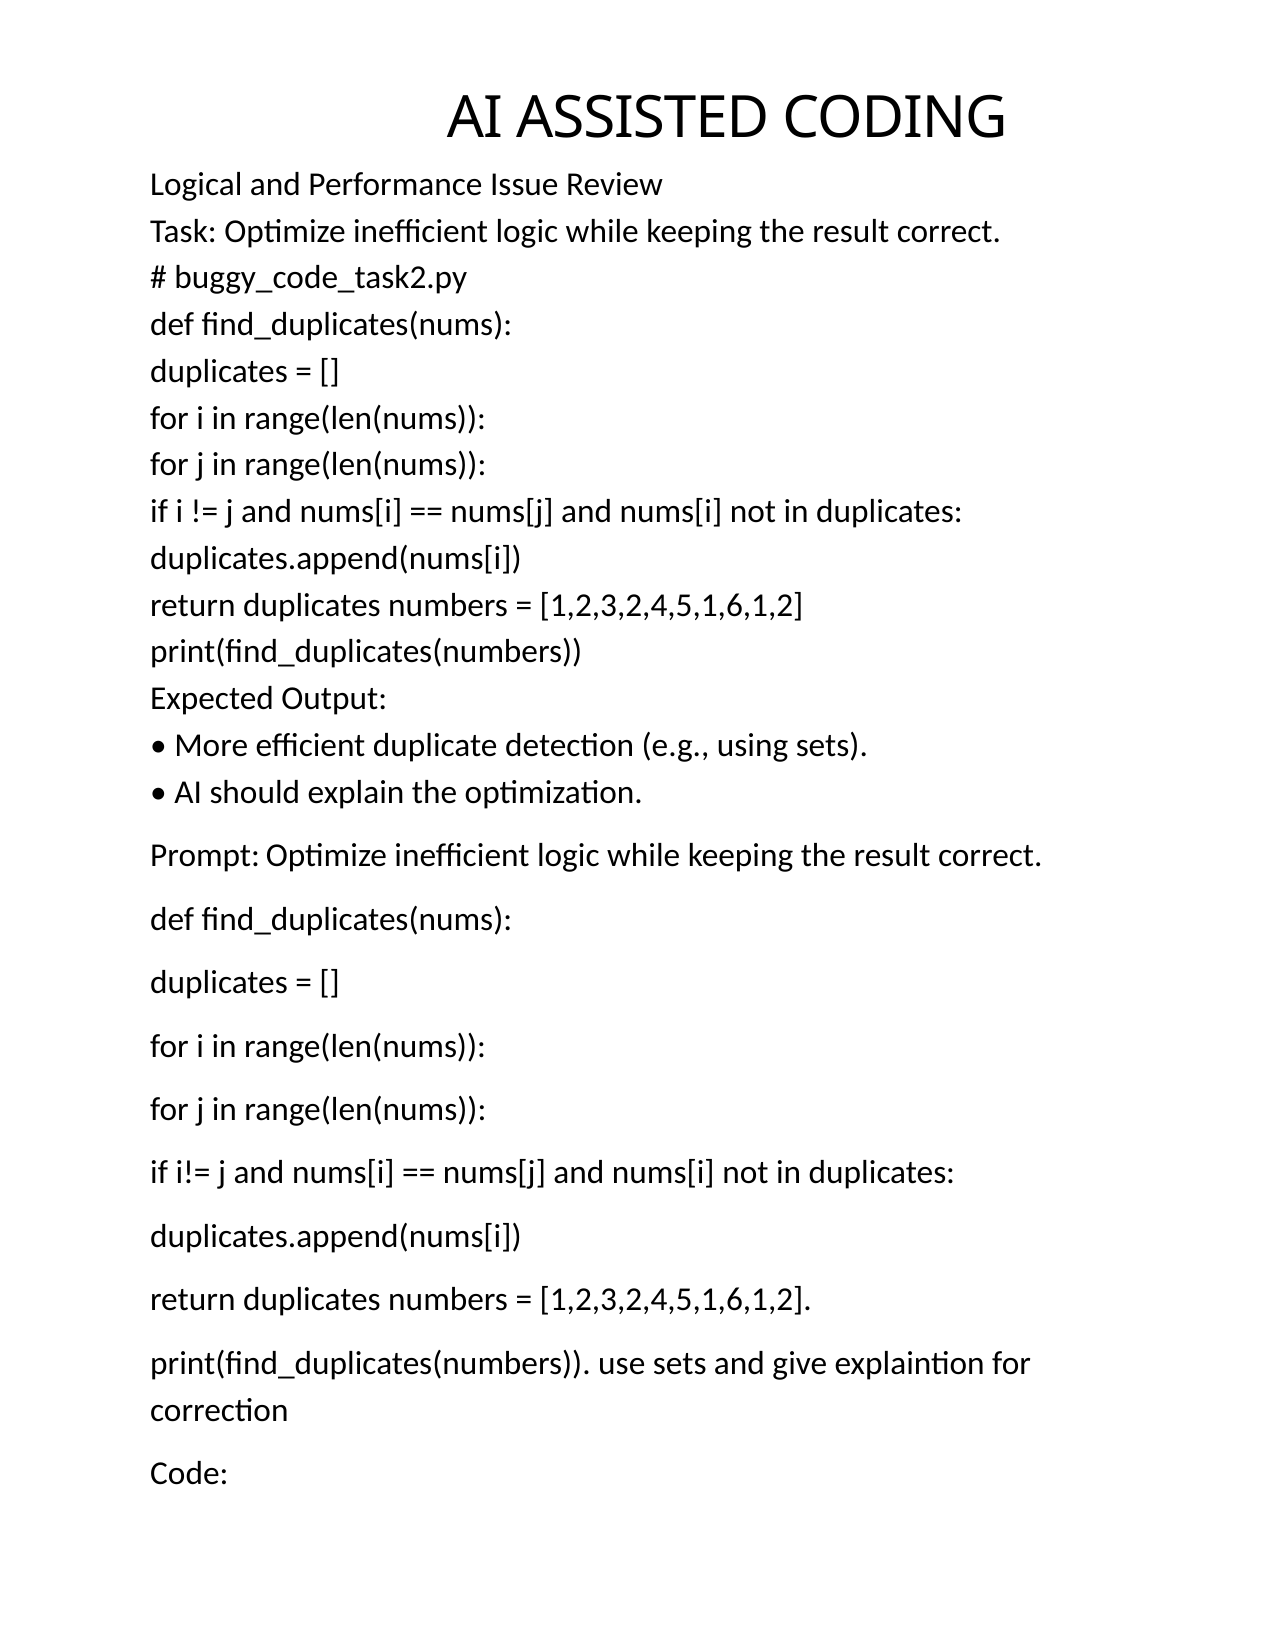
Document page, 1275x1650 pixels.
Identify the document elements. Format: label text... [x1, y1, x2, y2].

text Prompt: Optimize inefficient logic while keeping the result correct. [150, 834, 1125, 875]
text def find_duplicates(nums): [150, 898, 1125, 938]
text for i in range(len(nums)): [150, 1024, 1125, 1065]
text return duplicates numbers = [1,2,3,2,4,5,1,6,1,2]. [150, 1278, 1125, 1319]
text Code: [150, 1452, 1125, 1493]
text duplicates = [] [150, 961, 1125, 1002]
text Logical and Performance Issue Review Task: Optimize inefficient logic while keeping the result correct. # buggy_code_task2.py def find_duplicates(nums): duplicates = [] for i in range(len(nums)): for j in range(len(nums)): if i != j and nums[i] == nums[j] and nums[i] not in duplicates: duplicates.append(nums[i]) return duplicates numbers = [1,2,3,2,4,5,1,6,1,2] print(find_duplicates(numbers)) Expected Output: • More efficient duplicate detection (e.g., using sets). • AI should explain the optimization. [150, 163, 1125, 812]
text duplicates.append(nums[i]) [150, 1215, 1125, 1256]
text if i!= j and nums[i] == nums[j] and nums[i] not in duplicates: [150, 1151, 1125, 1192]
text for j in range(len(nums)): [150, 1088, 1125, 1129]
text print(find_duplicates(numbers)). use sets and give explaintion for correction [150, 1342, 1125, 1429]
